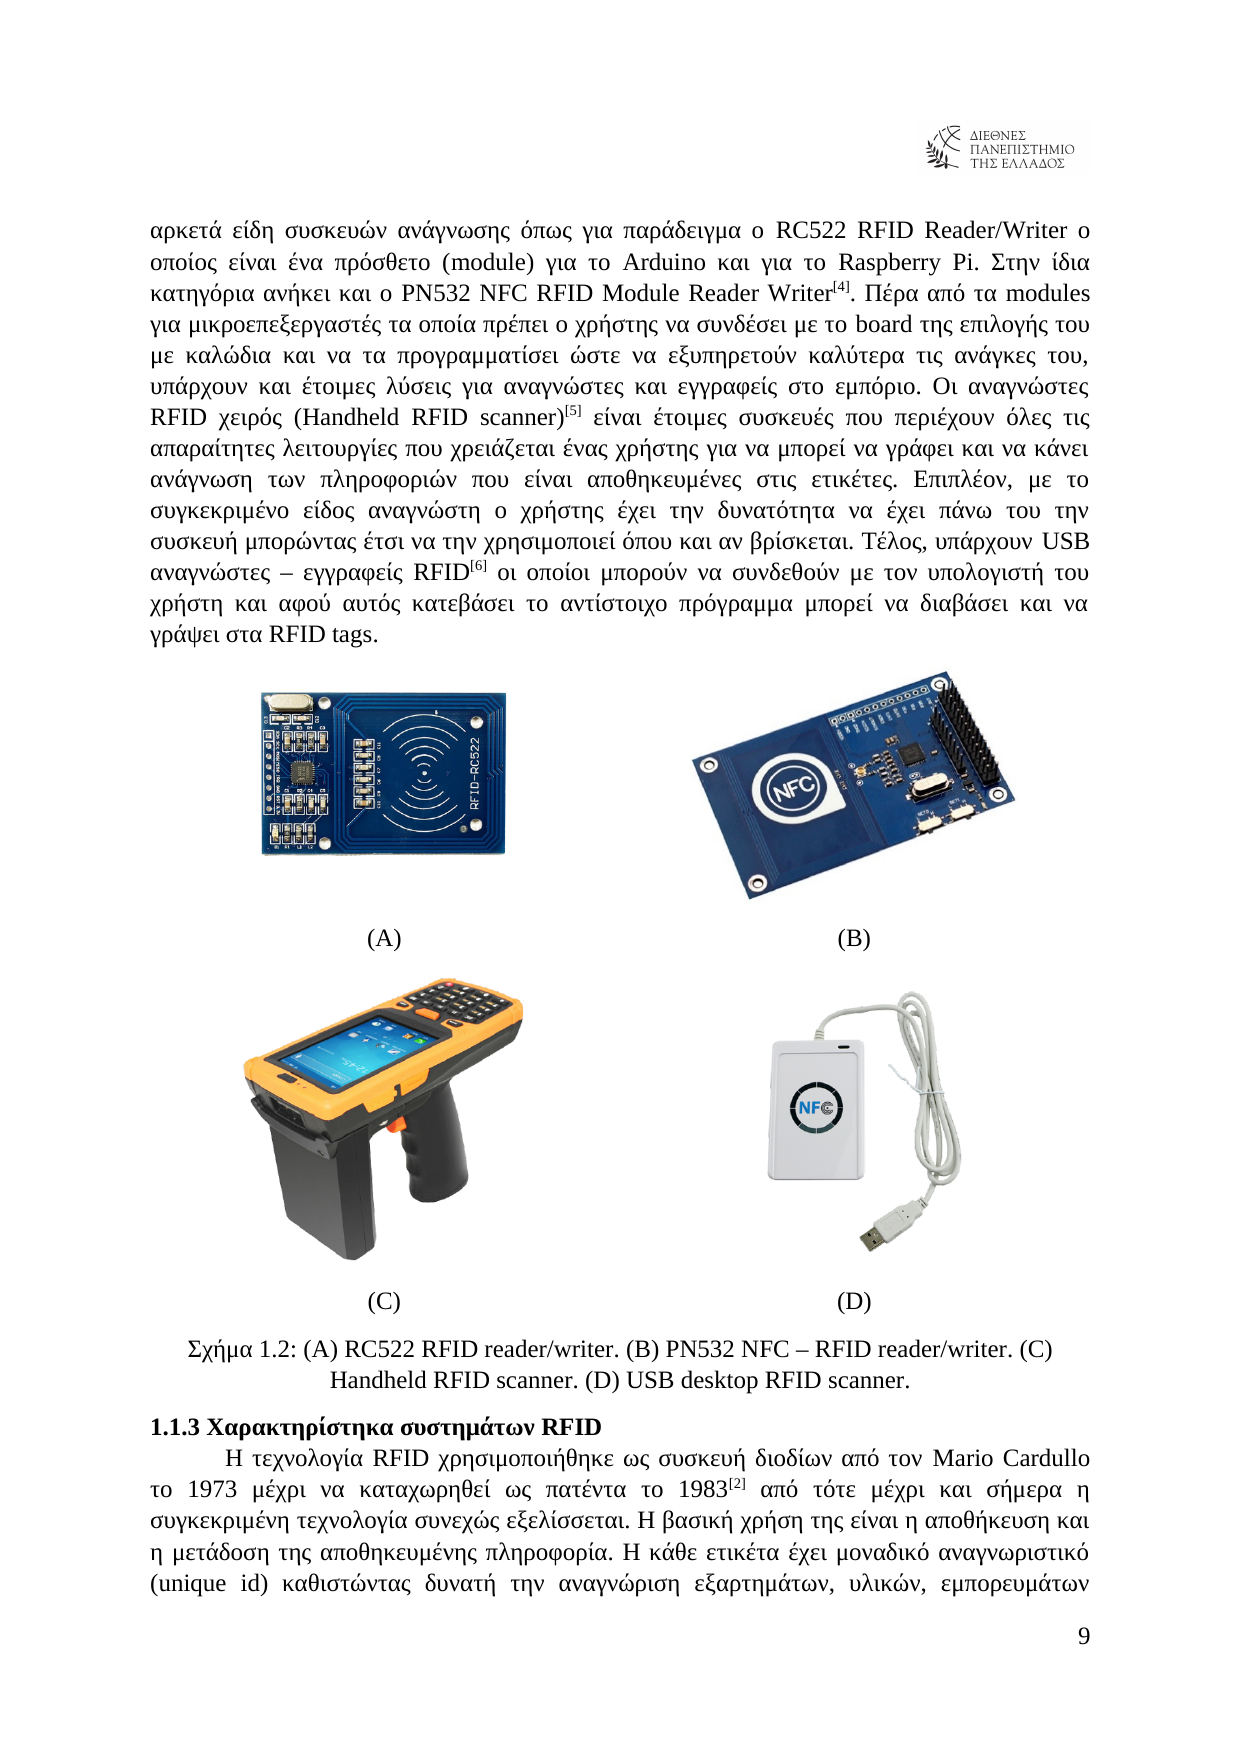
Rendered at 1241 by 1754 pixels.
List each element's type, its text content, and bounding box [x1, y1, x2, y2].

picture [237, 970, 531, 1265]
table_header [150, 667, 618, 923]
table_header [618, 667, 1090, 923]
table_cell (A) [150, 923, 618, 971]
picture [916, 120, 1091, 175]
table_cell (C) [150, 1286, 618, 1334]
text Σχήμα 1.2: (A) RC522 RFID reader/writer. (B) PN532 NFC – RFID reader/writer. (C) Handheld RFID scanner. (D) USB desktop RFID scanner. [150, 1334, 1090, 1393]
picture [689, 666, 1019, 904]
table_cell (B) [618, 923, 1090, 971]
picture [246, 666, 522, 874]
picture [706, 970, 1003, 1267]
table_cell [618, 971, 1090, 1286]
subtitle 1.1.3 Χαρακτηρίστηκα συστημάτων RFID [150, 1412, 1090, 1441]
table_cell [150, 971, 618, 1286]
table_cell (D) [618, 1286, 1090, 1334]
